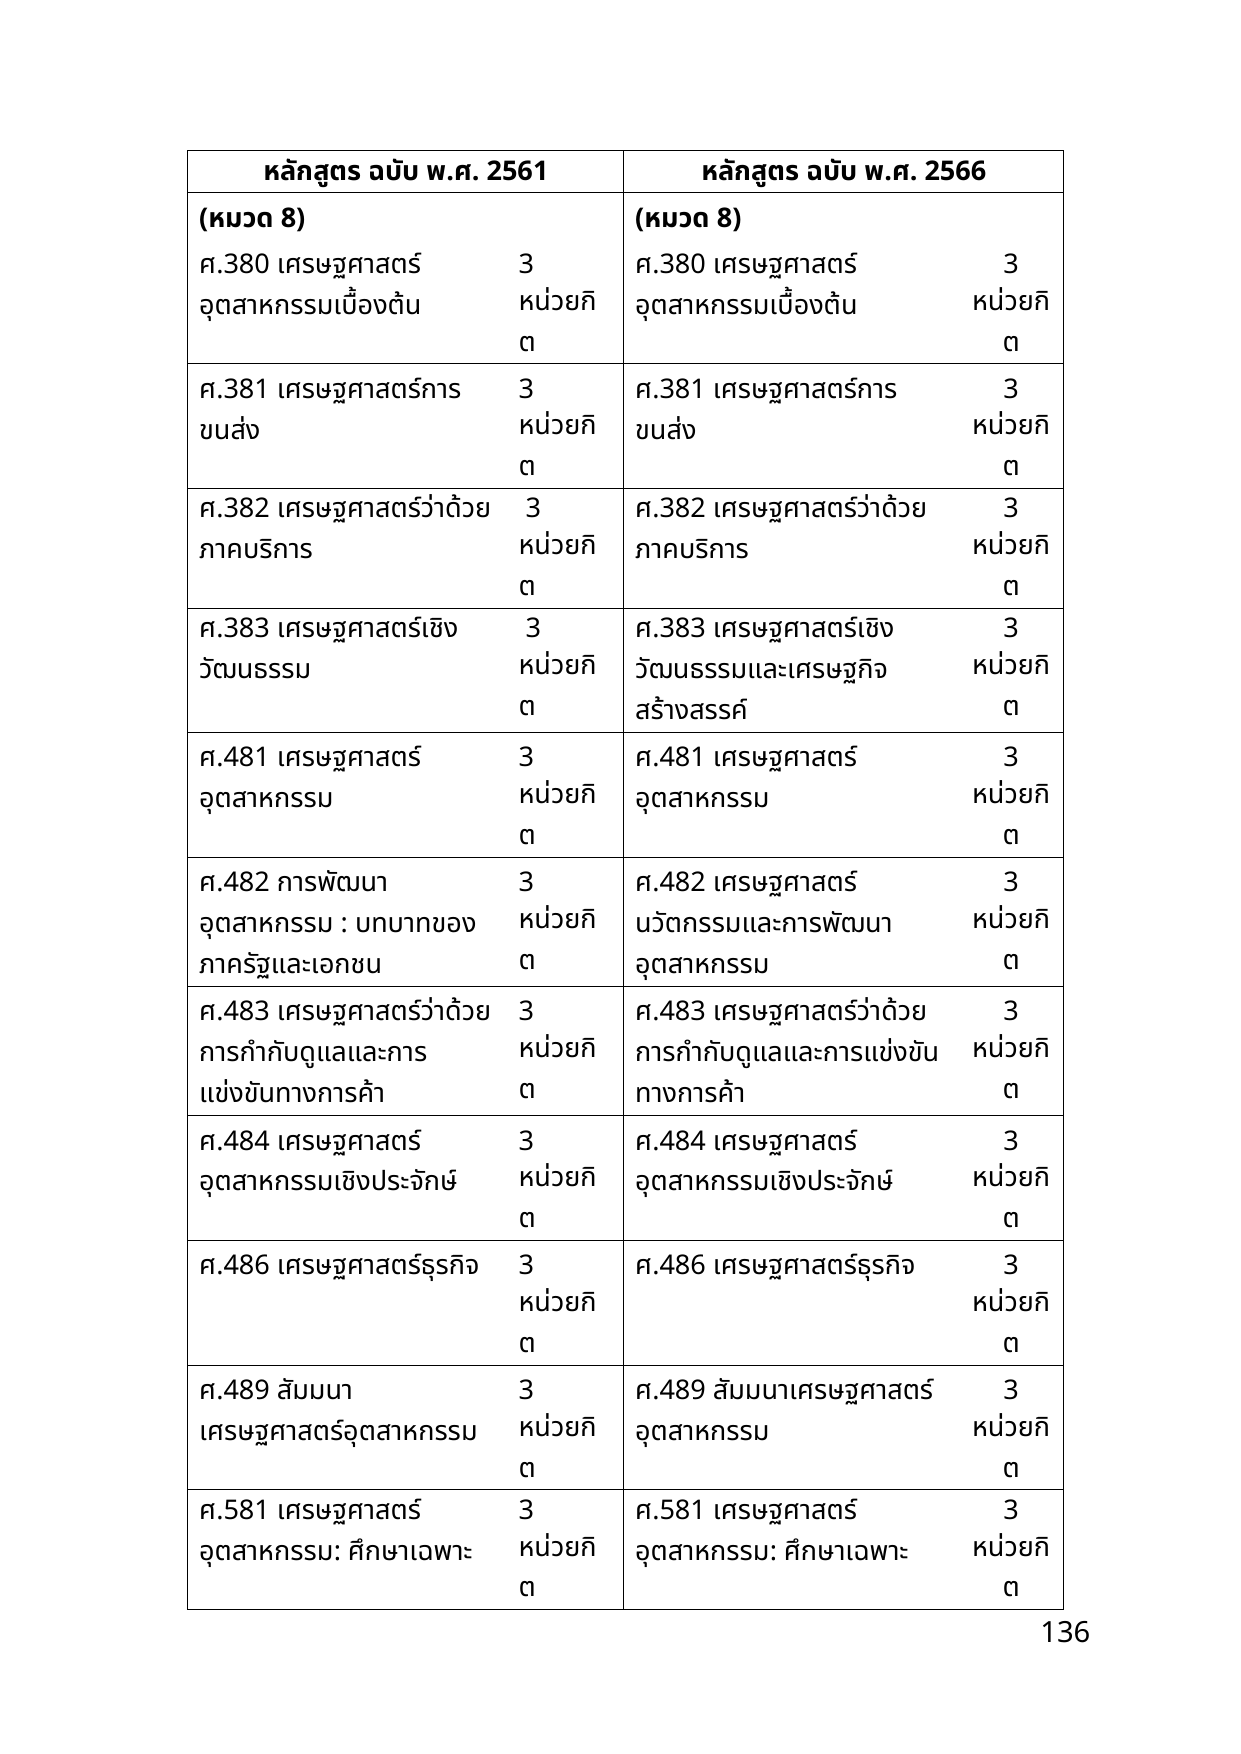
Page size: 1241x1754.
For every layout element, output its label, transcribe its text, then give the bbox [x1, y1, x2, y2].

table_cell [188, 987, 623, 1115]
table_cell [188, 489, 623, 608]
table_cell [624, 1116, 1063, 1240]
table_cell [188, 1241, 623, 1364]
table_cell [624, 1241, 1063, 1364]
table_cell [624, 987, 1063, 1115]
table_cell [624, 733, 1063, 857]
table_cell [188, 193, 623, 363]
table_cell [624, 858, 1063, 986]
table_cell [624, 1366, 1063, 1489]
table_header หลักสูตร ฉบับ พ.ศ. 2561 [188, 151, 623, 192]
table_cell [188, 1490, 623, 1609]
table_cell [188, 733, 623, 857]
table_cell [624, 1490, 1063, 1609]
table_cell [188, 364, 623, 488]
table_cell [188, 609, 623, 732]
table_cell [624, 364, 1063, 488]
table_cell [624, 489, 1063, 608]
table_header หลักสูตร ฉบับ พ.ศ. 2566 [624, 151, 1063, 192]
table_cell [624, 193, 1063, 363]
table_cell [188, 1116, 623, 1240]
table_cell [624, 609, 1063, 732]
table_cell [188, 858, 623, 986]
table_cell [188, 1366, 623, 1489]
